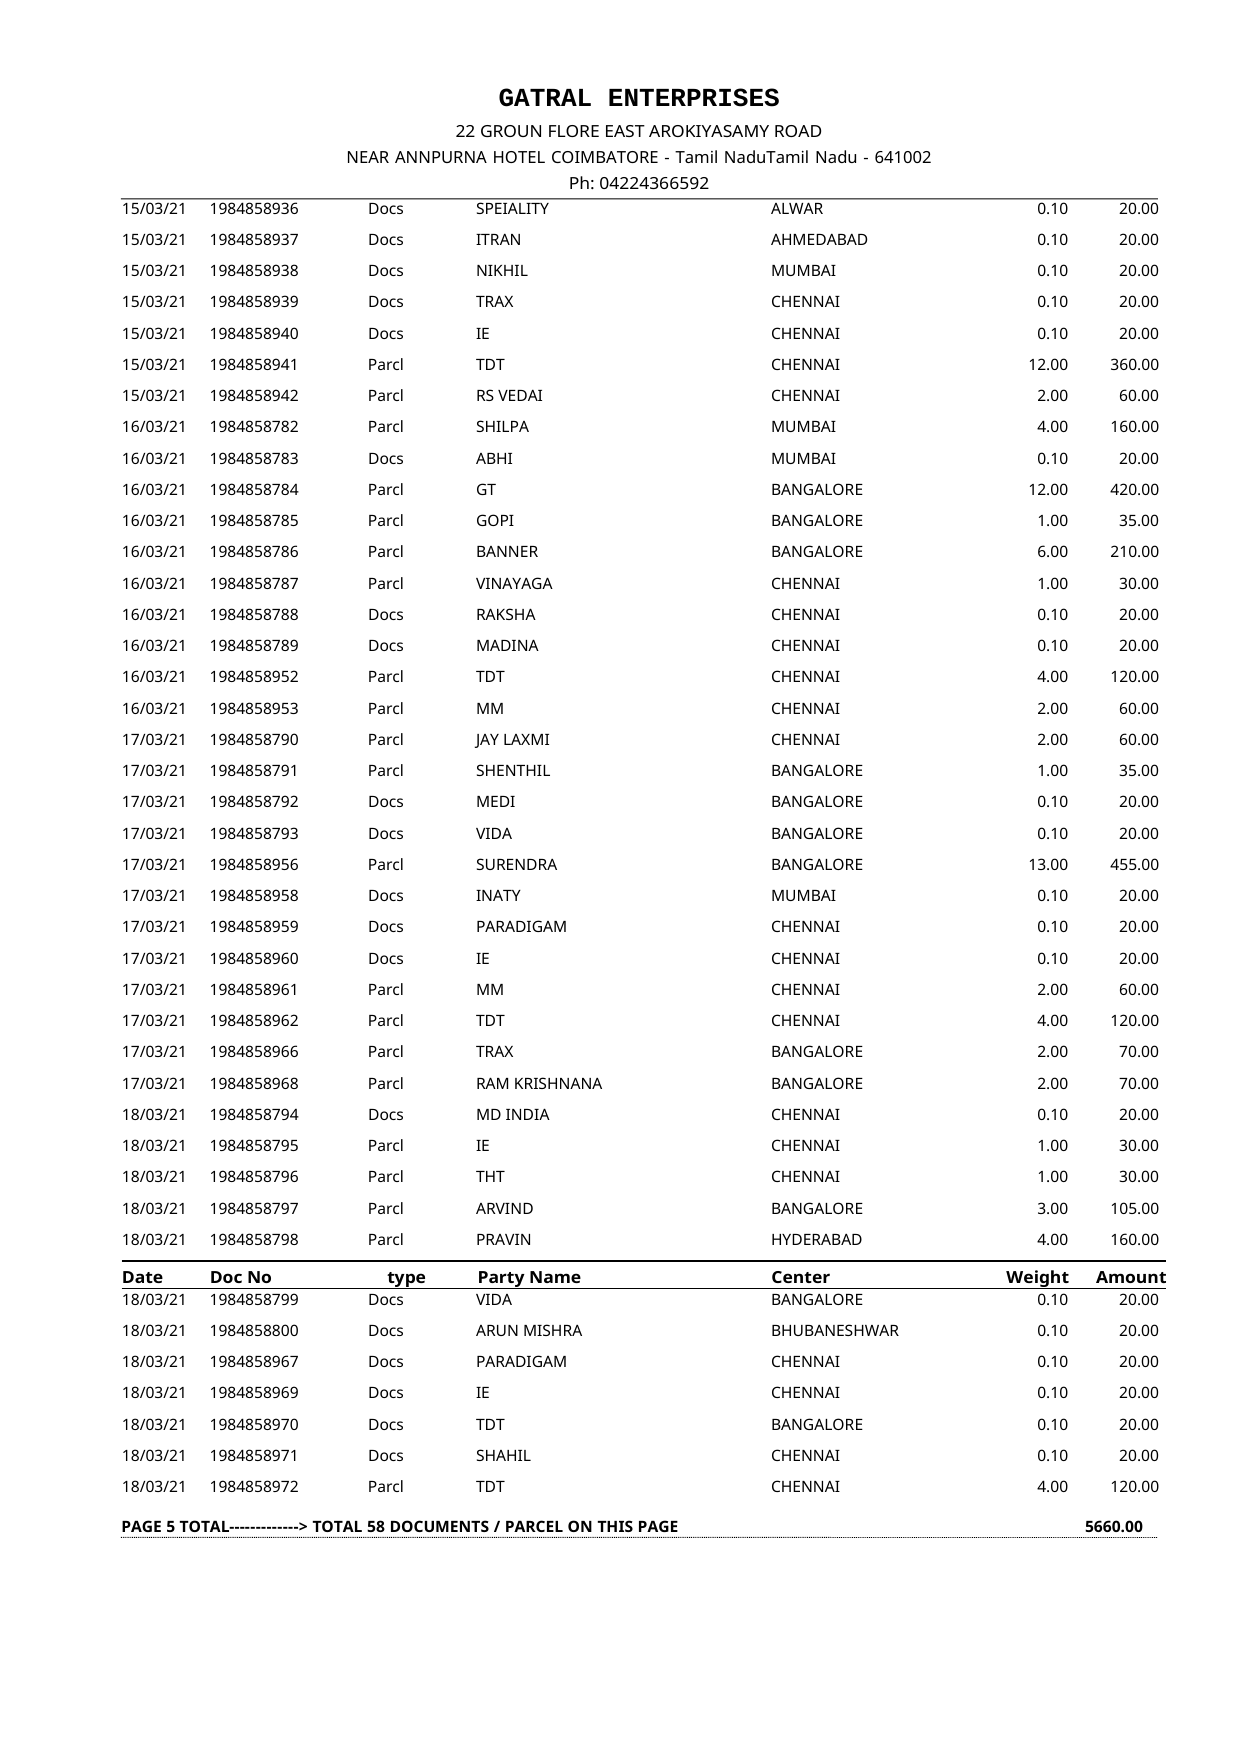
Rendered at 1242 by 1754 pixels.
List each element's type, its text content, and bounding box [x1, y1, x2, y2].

table_cell 15/03/21 [122, 385, 203, 417]
table_cell 20.00 [1076, 885, 1159, 917]
table_cell Parcl [346, 729, 452, 760]
table_cell 20.00 [1076, 260, 1159, 292]
table_cell 16/03/21 [122, 510, 203, 542]
table_cell BANGALORE [700, 854, 963, 885]
table_cell 18/03/21 [122, 1476, 203, 1508]
table_cell 0.10 [964, 792, 1076, 823]
table_cell 20.00 [1076, 1351, 1159, 1383]
table_cell 16/03/21 [122, 479, 203, 510]
table_cell 0.10 [964, 1351, 1076, 1383]
table_cell Docs [346, 635, 452, 667]
table_cell CHENNAI [700, 667, 963, 698]
table_cell 0.10 [964, 948, 1076, 979]
table_cell CHENNAI [700, 385, 963, 417]
table_cell 15/03/21 [122, 260, 203, 292]
table_cell MUMBAI [700, 417, 963, 448]
table_cell BANGALORE [700, 823, 963, 854]
table_cell 1984858791 [203, 760, 346, 792]
table_cell 17/03/21 [122, 979, 203, 1010]
table_cell VINAYAGA [453, 573, 699, 604]
table_cell 1.00 [964, 510, 1076, 542]
table_cell TDT [453, 667, 699, 698]
table_cell 1984858800 [203, 1320, 346, 1351]
table_cell 12.00 [964, 479, 1076, 510]
table_cell 17/03/21 [122, 917, 203, 948]
table_cell PARADIGAM [453, 1351, 699, 1383]
table_cell Doc No [203, 1262, 342, 1288]
table_cell 0.10 [964, 1414, 1076, 1445]
table_cell Parcl [346, 1476, 452, 1508]
table_cell MUMBAI [700, 448, 963, 479]
table_cell 17/03/21 [122, 760, 203, 792]
table_cell 16/03/21 [122, 698, 203, 729]
table_cell IE [453, 948, 699, 979]
table_cell THT [453, 1167, 699, 1198]
table_cell IE [453, 1383, 699, 1414]
table_cell 1984858941 [203, 354, 346, 385]
table_cell Parcl [346, 479, 452, 510]
table_cell 1984858966 [203, 1042, 346, 1073]
table_cell ABHI [453, 448, 699, 479]
table_cell CHENNAI [700, 604, 963, 635]
table_cell 455.00 [1076, 854, 1159, 885]
table_cell 1984858972 [203, 1476, 346, 1508]
table_cell 1984858958 [203, 885, 346, 917]
table_cell VIDA [453, 823, 699, 854]
table_cell 4.00 [964, 417, 1076, 448]
table_cell 1984858797 [203, 1198, 346, 1229]
table_cell Parcl [346, 1042, 452, 1073]
table_cell PARADIGAM [453, 917, 699, 948]
table_cell Parcl [346, 1167, 452, 1198]
table_cell CHENNAI [700, 698, 963, 729]
table_cell 20.00 [1076, 229, 1159, 260]
table_cell 18/03/21 [122, 1445, 203, 1476]
table_cell GOPI [453, 510, 699, 542]
table_cell RAM KRISHNANA [453, 1073, 699, 1104]
table_cell 0.10 [964, 917, 1076, 948]
table_cell 17/03/21 [122, 1010, 203, 1042]
table_cell CHENNAI [700, 729, 963, 760]
table_cell 60.00 [1076, 698, 1159, 729]
table_cell 20.00 [1076, 1445, 1159, 1476]
table_cell 1984858967 [203, 1351, 346, 1383]
table_cell Parcl [346, 760, 452, 792]
table_cell 20.00 [1076, 198, 1159, 229]
table_cell Docs [346, 1320, 452, 1351]
table_cell 105.00 [1076, 1198, 1159, 1229]
table_cell TRAX [453, 292, 699, 323]
table_cell 18/03/21 [122, 1198, 203, 1229]
table_cell 1984858962 [203, 1010, 346, 1042]
table_cell Parcl [346, 1010, 452, 1042]
table_cell Docs [346, 260, 452, 292]
table_cell Amount [1077, 1262, 1166, 1288]
table_cell MEDI [453, 792, 699, 823]
table_cell 1984858787 [203, 573, 346, 604]
table_cell Docs [346, 948, 452, 979]
table_cell 1.00 [964, 573, 1076, 604]
table_cell 20.00 [1076, 1383, 1159, 1414]
table_cell 120.00 [1076, 667, 1159, 698]
table_cell BHUBANESHWAR [700, 1320, 963, 1351]
table_cell Docs [346, 1445, 452, 1476]
table_cell 18/03/21 [122, 1351, 203, 1383]
table_cell 160.00 [1076, 417, 1159, 448]
table_cell 360.00 [1076, 354, 1159, 385]
table_cell 1984858790 [203, 729, 346, 760]
table_cell BANGALORE [700, 760, 963, 792]
table_cell 17/03/21 [122, 823, 203, 854]
table_cell 0.10 [964, 1289, 1076, 1320]
table_cell 2.00 [964, 729, 1076, 760]
table_cell 20.00 [1076, 635, 1159, 667]
table_cell VIDA [453, 1289, 699, 1320]
table_cell RAKSHA [453, 604, 699, 635]
table_cell 1984858792 [203, 792, 346, 823]
table_cell SHILPA [453, 417, 699, 448]
table_cell ITRAN [453, 229, 699, 260]
table_cell BANGALORE [700, 1042, 963, 1073]
table_cell 1984858937 [203, 229, 346, 260]
table_cell 1984858799 [203, 1289, 346, 1320]
table_cell 1984858942 [203, 385, 346, 417]
table_cell TDT [453, 354, 699, 385]
table_cell 15/03/21 [122, 323, 203, 354]
table_cell 16/03/21 [122, 542, 203, 573]
table_cell NIKHIL [453, 260, 699, 292]
table_cell 20.00 [1076, 1320, 1159, 1351]
table_cell Parcl [346, 1198, 452, 1229]
table_cell Docs [346, 229, 452, 260]
table_cell Docs [346, 1289, 452, 1320]
table_cell 30.00 [1076, 1167, 1159, 1198]
table_cell 2.00 [964, 385, 1076, 417]
table_cell 160.00 [1076, 1229, 1159, 1260]
table_cell 18/03/21 [122, 1320, 203, 1351]
table_cell Parcl [346, 854, 452, 885]
table_cell 1984858788 [203, 604, 346, 635]
table_cell Weight [967, 1262, 1077, 1288]
table_cell CHENNAI [700, 1104, 963, 1135]
table_cell CHENNAI [700, 1351, 963, 1383]
table_cell 20.00 [1076, 448, 1159, 479]
table_cell 15/03/21 [122, 292, 203, 323]
table_cell 35.00 [1076, 760, 1159, 792]
table_cell MM [453, 698, 699, 729]
table_cell TDT [453, 1010, 699, 1042]
table_cell INATY [453, 885, 699, 917]
table_cell 30.00 [1076, 1135, 1159, 1167]
table_cell 15/03/21 [122, 354, 203, 385]
table_cell 1984858938 [203, 260, 346, 292]
table_cell 70.00 [1076, 1042, 1159, 1073]
table_cell 16/03/21 [122, 667, 203, 698]
table_cell Parcl [346, 573, 452, 604]
table_cell 1984858795 [203, 1135, 346, 1167]
table_cell Parcl [346, 667, 452, 698]
table_cell 30.00 [1076, 573, 1159, 604]
table_cell 1.00 [964, 1135, 1076, 1167]
table_cell Docs [346, 323, 452, 354]
table_cell 17/03/21 [122, 854, 203, 885]
table_cell BANGALORE [700, 792, 963, 823]
table_cell 0.10 [964, 823, 1076, 854]
table_cell CHENNAI [700, 979, 963, 1010]
table_cell Parcl [346, 354, 452, 385]
table_cell Date [122, 1262, 203, 1288]
table_cell 20.00 [1076, 948, 1159, 979]
table_cell 120.00 [1076, 1010, 1159, 1042]
table_cell CHENNAI [700, 917, 963, 948]
table_cell MADINA [453, 635, 699, 667]
table_cell Party Name [458, 1262, 737, 1288]
table_cell 0.10 [964, 292, 1076, 323]
table_cell CHENNAI [700, 635, 963, 667]
table_cell 2.00 [964, 698, 1076, 729]
table_cell 60.00 [1076, 385, 1159, 417]
table_cell CHENNAI [700, 1476, 963, 1508]
table_cell CHENNAI [700, 292, 963, 323]
table_cell 1.00 [964, 760, 1076, 792]
table_cell 0.10 [964, 198, 1076, 229]
table_cell Parcl [346, 1135, 452, 1167]
table_cell Docs [346, 917, 452, 948]
table_cell 60.00 [1076, 729, 1159, 760]
table_cell MUMBAI [700, 885, 963, 917]
table_cell CHENNAI [700, 1167, 963, 1198]
table_cell 1984858959 [203, 917, 346, 948]
table_cell 17/03/21 [122, 1042, 203, 1073]
table_cell 70.00 [1076, 1073, 1159, 1104]
table_cell Docs [346, 198, 452, 229]
table_cell 60.00 [1076, 979, 1159, 1010]
table_cell 18/03/21 [122, 1383, 203, 1414]
table_cell 0.10 [964, 260, 1076, 292]
table_cell 210.00 [1076, 542, 1159, 573]
table_cell GT [453, 479, 699, 510]
table_cell 17/03/21 [122, 885, 203, 917]
table_cell MM [453, 979, 699, 1010]
table_cell BANNER [453, 542, 699, 573]
table_cell ALWAR [700, 198, 963, 229]
table_cell 0.10 [964, 1104, 1076, 1135]
table_cell Center [737, 1262, 967, 1288]
table_cell 1984858939 [203, 292, 346, 323]
table_cell 0.10 [964, 448, 1076, 479]
table_cell PRAVIN [453, 1229, 699, 1260]
table_cell CHENNAI [700, 1445, 963, 1476]
table_cell Parcl [346, 510, 452, 542]
table_cell CHENNAI [700, 1383, 963, 1414]
table_cell 4.00 [964, 667, 1076, 698]
table_cell 15/03/21 [122, 198, 203, 229]
table_cell 0.10 [964, 635, 1076, 667]
table_cell 2.00 [964, 1073, 1076, 1104]
table_cell BANGALORE [700, 479, 963, 510]
table_cell 1984858798 [203, 1229, 346, 1260]
table_cell 17/03/21 [122, 729, 203, 760]
table_cell RS VEDAI [453, 385, 699, 417]
table_cell 17/03/21 [122, 792, 203, 823]
table_cell SPEIALITY [453, 198, 699, 229]
table_cell Docs [346, 792, 452, 823]
table_cell 1984858794 [203, 1104, 346, 1135]
table_cell Docs [346, 1383, 452, 1414]
table_cell TDT [453, 1476, 699, 1508]
table_cell 0.10 [964, 323, 1076, 354]
table_cell Parcl [346, 1229, 452, 1260]
table_cell 120.00 [1076, 1476, 1159, 1508]
table_cell 0.10 [964, 1383, 1076, 1414]
table_cell BANGALORE [700, 510, 963, 542]
table_cell 0.10 [964, 885, 1076, 917]
table_cell HYDERABAD [700, 1229, 963, 1260]
table_cell 20.00 [1076, 604, 1159, 635]
table_cell MUMBAI [700, 260, 963, 292]
table_cell 1984858785 [203, 510, 346, 542]
table_cell 4.00 [964, 1229, 1076, 1260]
table_cell 0.10 [964, 604, 1076, 635]
table_cell BANGALORE [700, 542, 963, 573]
table_cell AHMEDABAD [700, 229, 963, 260]
table_cell 1984858796 [203, 1167, 346, 1198]
table_cell 20.00 [1076, 1104, 1159, 1135]
table_cell 17/03/21 [122, 1073, 203, 1104]
table_cell CHENNAI [700, 948, 963, 979]
table_cell JAY LAXMI [453, 729, 699, 760]
table_cell MD INDIA [453, 1104, 699, 1135]
table_cell 0.10 [964, 229, 1076, 260]
table_cell Docs [346, 604, 452, 635]
table_cell SHENTHIL [453, 760, 699, 792]
table_cell 16/03/21 [122, 604, 203, 635]
table_cell 16/03/21 [122, 417, 203, 448]
table_cell SURENDRA [453, 854, 699, 885]
table_cell CHENNAI [700, 1135, 963, 1167]
table_cell 1984858971 [203, 1445, 346, 1476]
table_cell 15/03/21 [122, 229, 203, 260]
table_cell 16/03/21 [122, 573, 203, 604]
table_cell 1984858969 [203, 1383, 346, 1414]
table_cell 0.10 [964, 1320, 1076, 1351]
table_cell 12.00 [964, 354, 1076, 385]
table_cell 1984858784 [203, 479, 346, 510]
table_cell 1984858956 [203, 854, 346, 885]
table_cell 18/03/21 [122, 1229, 203, 1260]
table_cell 1984858936 [203, 198, 346, 229]
table_cell 18/03/21 [122, 1414, 203, 1445]
table_cell 13.00 [964, 854, 1076, 885]
table_cell 18/03/21 [122, 1104, 203, 1135]
table_cell 4.00 [964, 1476, 1076, 1508]
table_cell 2.00 [964, 979, 1076, 1010]
table_cell CHENNAI [700, 323, 963, 354]
table_cell Parcl [346, 542, 452, 573]
table_cell 1984858952 [203, 667, 346, 698]
table_cell 20.00 [1076, 823, 1159, 854]
table_cell 1.00 [964, 1167, 1076, 1198]
table_cell 1984858961 [203, 979, 346, 1010]
table_cell 1984858970 [203, 1414, 346, 1445]
table_cell ARVIND [453, 1198, 699, 1229]
table_cell Docs [346, 1104, 452, 1135]
table_cell 20.00 [1076, 917, 1159, 948]
table_cell 420.00 [1076, 479, 1159, 510]
table_cell 1984858786 [203, 542, 346, 573]
table_cell 20.00 [1076, 292, 1159, 323]
table_cell 20.00 [1076, 792, 1159, 823]
table_cell 0.10 [964, 1445, 1076, 1476]
table_cell 16/03/21 [122, 635, 203, 667]
table_cell 1984858940 [203, 323, 346, 354]
table_cell SHAHIL [453, 1445, 699, 1476]
table_cell Docs [346, 1351, 452, 1383]
table_cell Parcl [346, 417, 452, 448]
table_cell BANGALORE [700, 1289, 963, 1320]
table_cell Docs [346, 885, 452, 917]
table_cell BANGALORE [700, 1414, 963, 1445]
table_cell Parcl [346, 385, 452, 417]
table_cell type [343, 1262, 458, 1288]
table_cell Docs [346, 823, 452, 854]
table_cell Parcl [346, 979, 452, 1010]
table_cell IE [453, 1135, 699, 1167]
table_cell 35.00 [1076, 510, 1159, 542]
table_cell 1984858782 [203, 417, 346, 448]
table_cell Parcl [346, 698, 452, 729]
table_cell 1984858953 [203, 698, 346, 729]
table_cell 20.00 [1076, 323, 1159, 354]
table_cell CHENNAI [700, 1010, 963, 1042]
table_cell BANGALORE [700, 1198, 963, 1229]
table_cell 18/03/21 [122, 1135, 203, 1167]
table_cell 1984858960 [203, 948, 346, 979]
table_cell Docs [346, 292, 452, 323]
table_cell 17/03/21 [122, 948, 203, 979]
table_cell 3.00 [964, 1198, 1076, 1229]
table_cell BANGALORE [700, 1073, 963, 1104]
table_cell IE [453, 323, 699, 354]
table_cell 16/03/21 [122, 448, 203, 479]
table_cell 1984858789 [203, 635, 346, 667]
table_cell CHENNAI [700, 354, 963, 385]
table_cell ARUN MISHRA [453, 1320, 699, 1351]
table_cell CHENNAI [700, 573, 963, 604]
table_cell 2.00 [964, 1042, 1076, 1073]
table_cell Parcl [346, 1073, 452, 1104]
table_cell Docs [346, 448, 452, 479]
table_cell 20.00 [1076, 1414, 1159, 1445]
table_cell 1984858793 [203, 823, 346, 854]
table_cell TDT [453, 1414, 699, 1445]
table_cell 18/03/21 [122, 1167, 203, 1198]
table_cell 6.00 [964, 542, 1076, 573]
table_cell TRAX [453, 1042, 699, 1073]
table_cell 4.00 [964, 1010, 1076, 1042]
table_cell Docs [346, 1414, 452, 1445]
table_cell 20.00 [1076, 1289, 1159, 1320]
table_cell 18/03/21 [122, 1289, 203, 1320]
table_cell 1984858783 [203, 448, 346, 479]
table_cell 1984858968 [203, 1073, 346, 1104]
